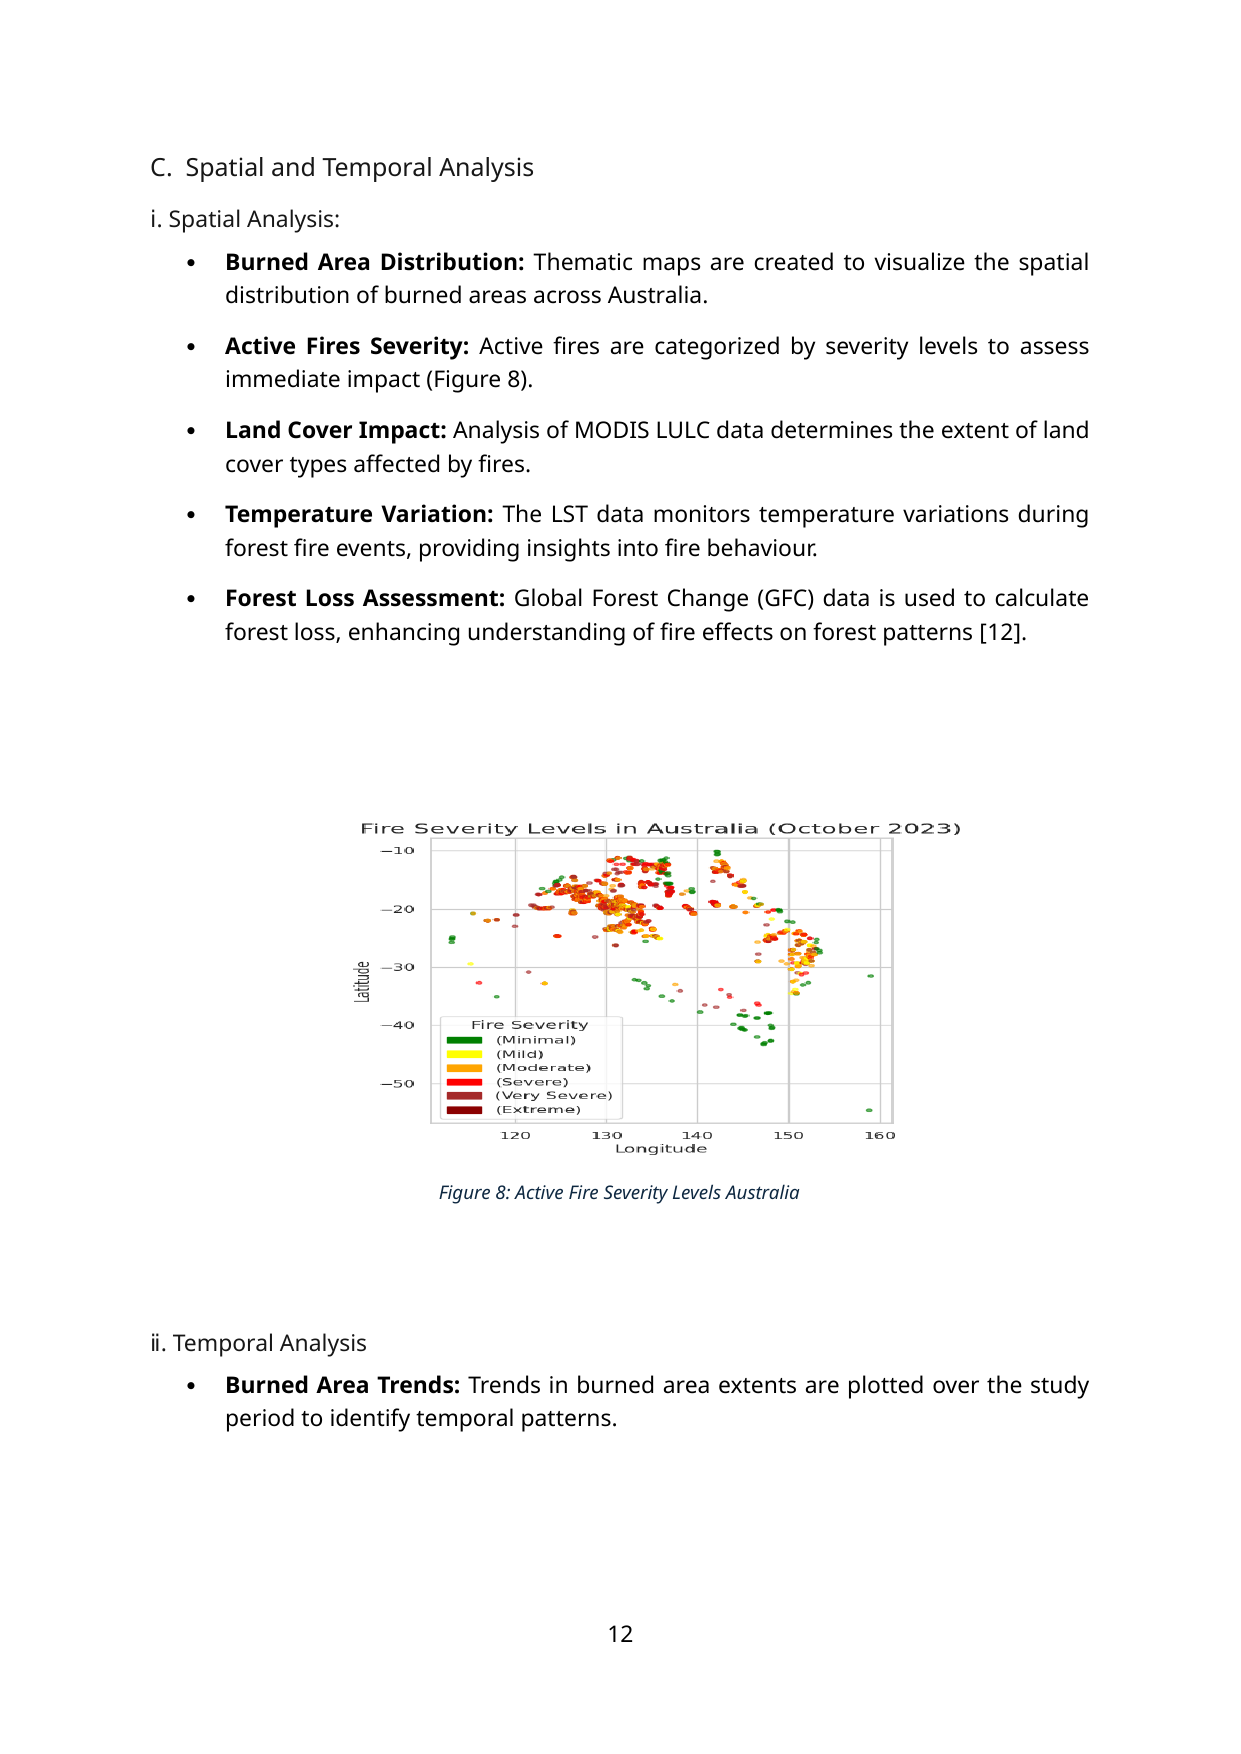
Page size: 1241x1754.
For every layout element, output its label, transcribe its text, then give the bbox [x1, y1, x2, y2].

subtitle ⅱ. Temporal Analysis [150, 1326, 1090, 1358]
list Temperature Variation: The LST data monitors temperature variations during forest fire events, providing insights into fire behaviour. [187, 498, 1090, 563]
list Burned Area Trends: Trends in burned area extents are plotted over the study period to identify temporal patterns. [187, 1368, 1090, 1433]
list Active Fires Severity: Active fires are categorized by severity levels to assess immediate impact (Figure 8). [187, 330, 1090, 395]
list Land Cover Impact: Analysis of MODIS LULC data determines the extent of land cover types affected by fires. [187, 414, 1090, 479]
text Figure : Active Fire Severity Levels Australia [150, 1179, 1090, 1205]
list Forest Loss Assessment: Global Forest Change (GFC) data is used to calculate forest loss, enhancing understanding of fire effects on forest patterns [12]. [187, 582, 1090, 647]
subtitle C. Spatial and Temporal Analysis [150, 150, 1090, 184]
picture [341, 817, 974, 1161]
list Burned Area Distribution: Thematic maps are created to visualize the spatial distribution of burned areas across Australia. [187, 246, 1090, 311]
subtitle ⅰ. Spatial Analysis: [150, 203, 1090, 235]
